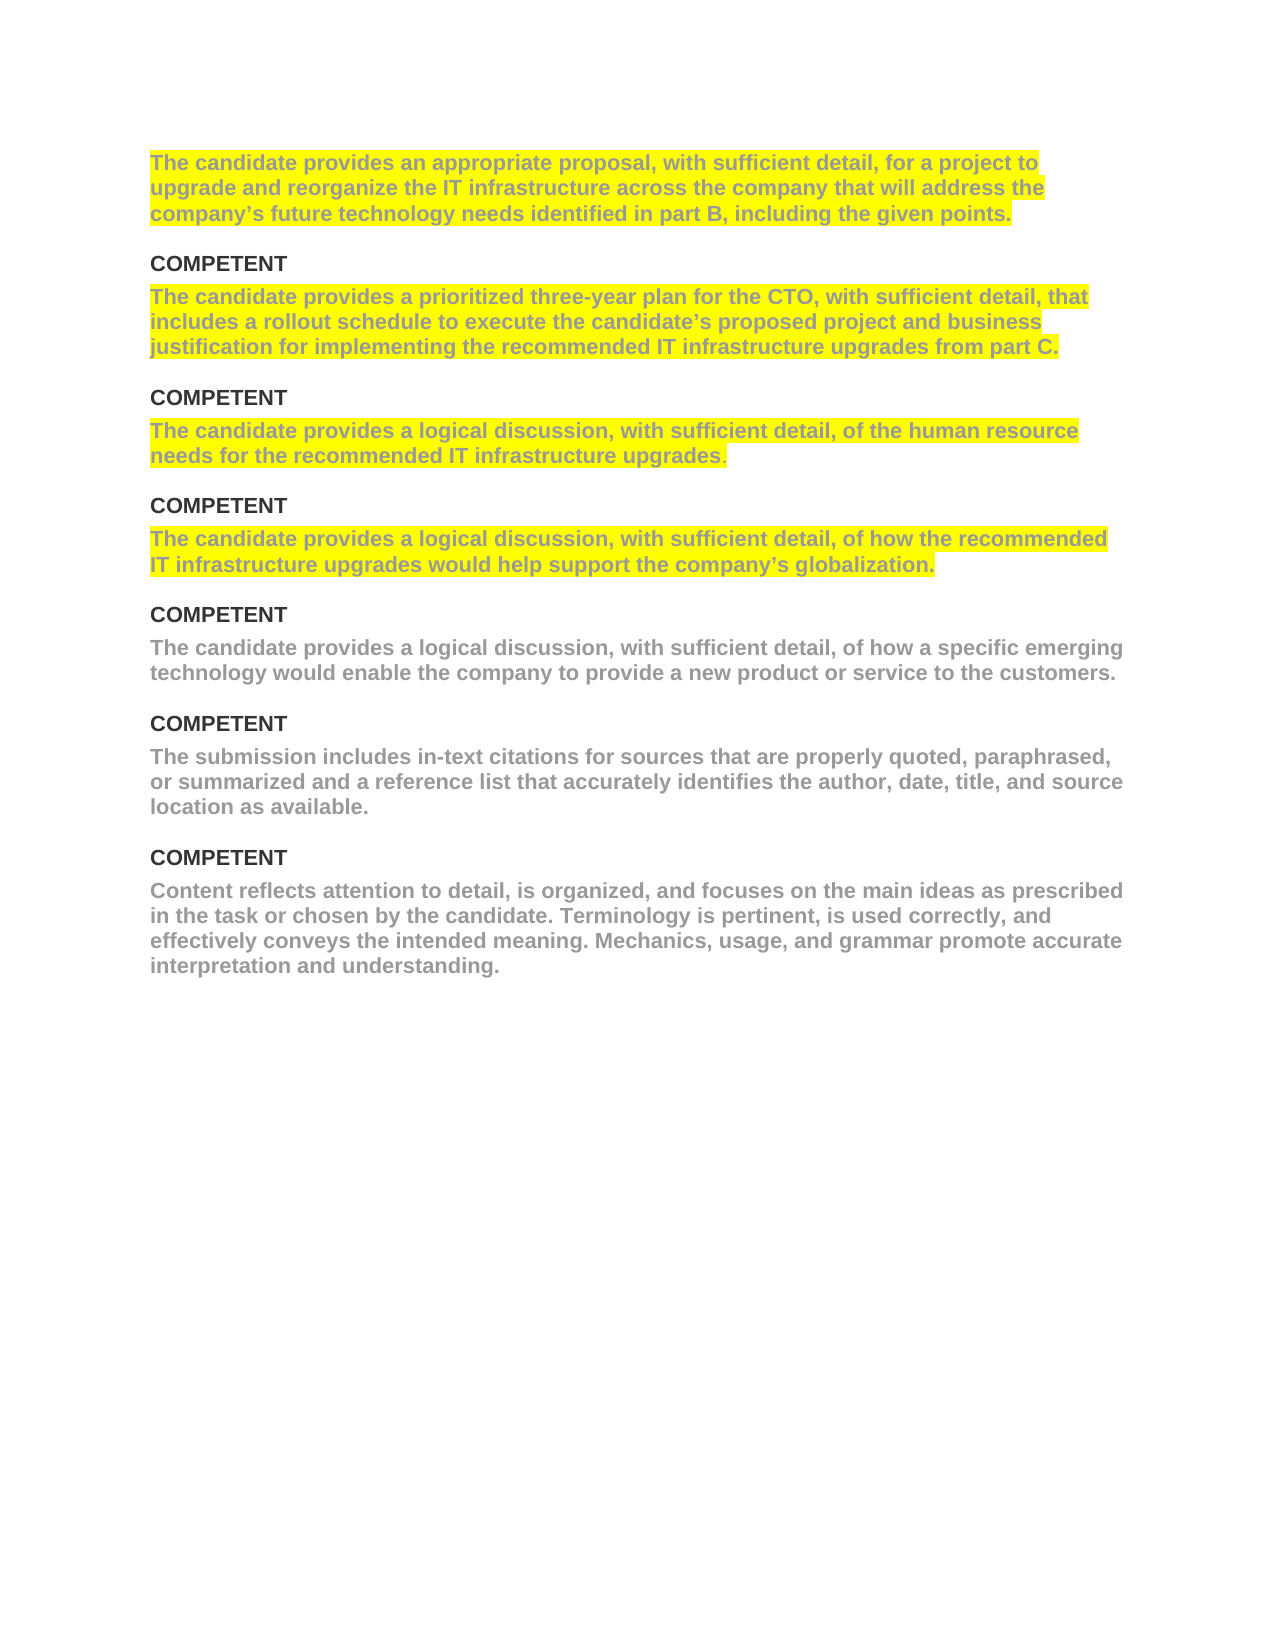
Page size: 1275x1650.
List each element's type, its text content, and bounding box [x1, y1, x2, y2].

title COMPETENT [150, 711, 1125, 736]
text Content reflects attention to detail, is organized, and focuses on the main ideas as prescribed in the task or chosen by the candidate. Terminology is pertinent, is used correctly, and effectively conveys the intended meaning. Mechanics, usage, and grammar promote accurate interpretation and understanding. [150, 877, 1125, 978]
title COMPETENT [150, 602, 1125, 627]
title COMPETENT [150, 385, 1125, 410]
text The candidate provides a logical discussion, with sufficient detail, of the human resource needs for the recommended IT infrastructure upgrades. [727, 418, 1125, 468]
title COMPETENT [150, 251, 1125, 276]
title COMPETENT [150, 493, 1125, 518]
title COMPETENT [150, 844, 1125, 870]
text The candidate provides a logical discussion, with sufficient detail, of how a specific emerging technology would enable the company to provide a new product or service to the customers. [150, 635, 1125, 685]
text The submission includes in-text citations for sources that are properly quoted, paraphrased, or summarized and a reference list that accurately identifies the author, date, title, and source location as available. [150, 744, 1125, 819]
